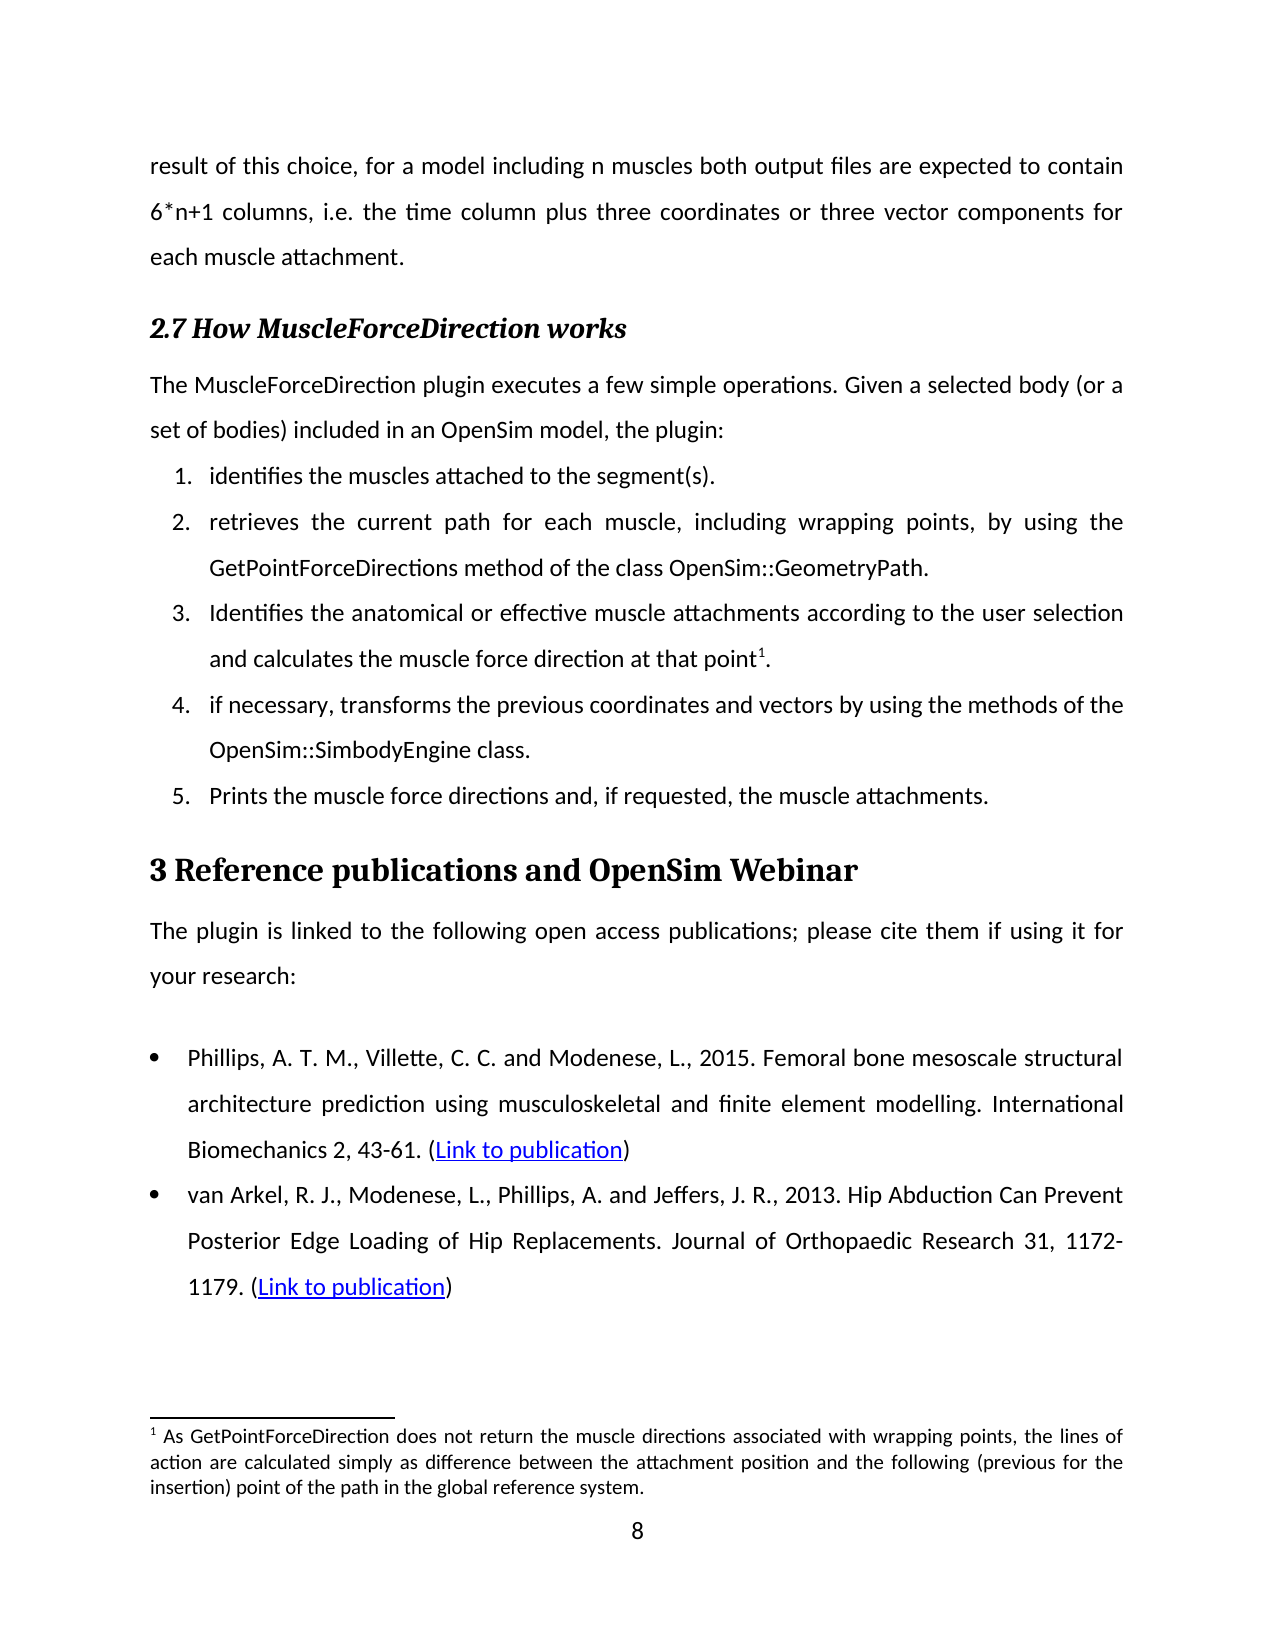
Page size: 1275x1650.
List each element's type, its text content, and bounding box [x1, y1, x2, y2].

subtitle 3 Reference publications and OpenSim Webinar [150, 851, 1125, 889]
list if necessary, transforms the previous coordinates and vectors by using the methods of the OpenSim::SimbodyEngine class. [172, 689, 1125, 765]
list van Arkel, R. J., Modenese, L., Phillips, A. and Jeffers, J. R., 2013. Hip Abduction Can Prevent Posterior Edge Loading of Hip Replacements. Journal of Orthopaedic Research 31, 1172-1179. (Link to publication) [150, 1179, 1125, 1301]
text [150, 150, 1125, 272]
text The MuscleForceDirection plugin executes a few simple operations. Given a selected body (or a set of bodies) included in an OpenSim model, the plugin: [150, 369, 1125, 445]
list retrieves the current path for each muscle, including wrapping points, by using the GetPointForceDirections method of the class OpenSim::GeometryPath. [172, 506, 1125, 582]
list Prints the muscle force directions and, if requested, the muscle attachments. [172, 780, 1125, 811]
text The plugin is linked to the following open access publications; please cite them if using it for your research: [150, 915, 1125, 991]
list identifies the muscles attached to the segment(s). [174, 460, 1125, 491]
list Phillips, A. T. M., Villette, C. C. and Modenese, L., 2015. Femoral bone mesoscale structural architecture prediction using musculoskeletal and finite element modelling. International Biomechanics 2, 43-61. (Link to publication) [150, 1042, 1125, 1164]
list Identifies the anatomical or effective muscle attachments according to the user selection and calculates the muscle force direction at that point. [172, 597, 1125, 674]
subtitle 2.7 How MuscleForceDirection works [150, 312, 1125, 346]
